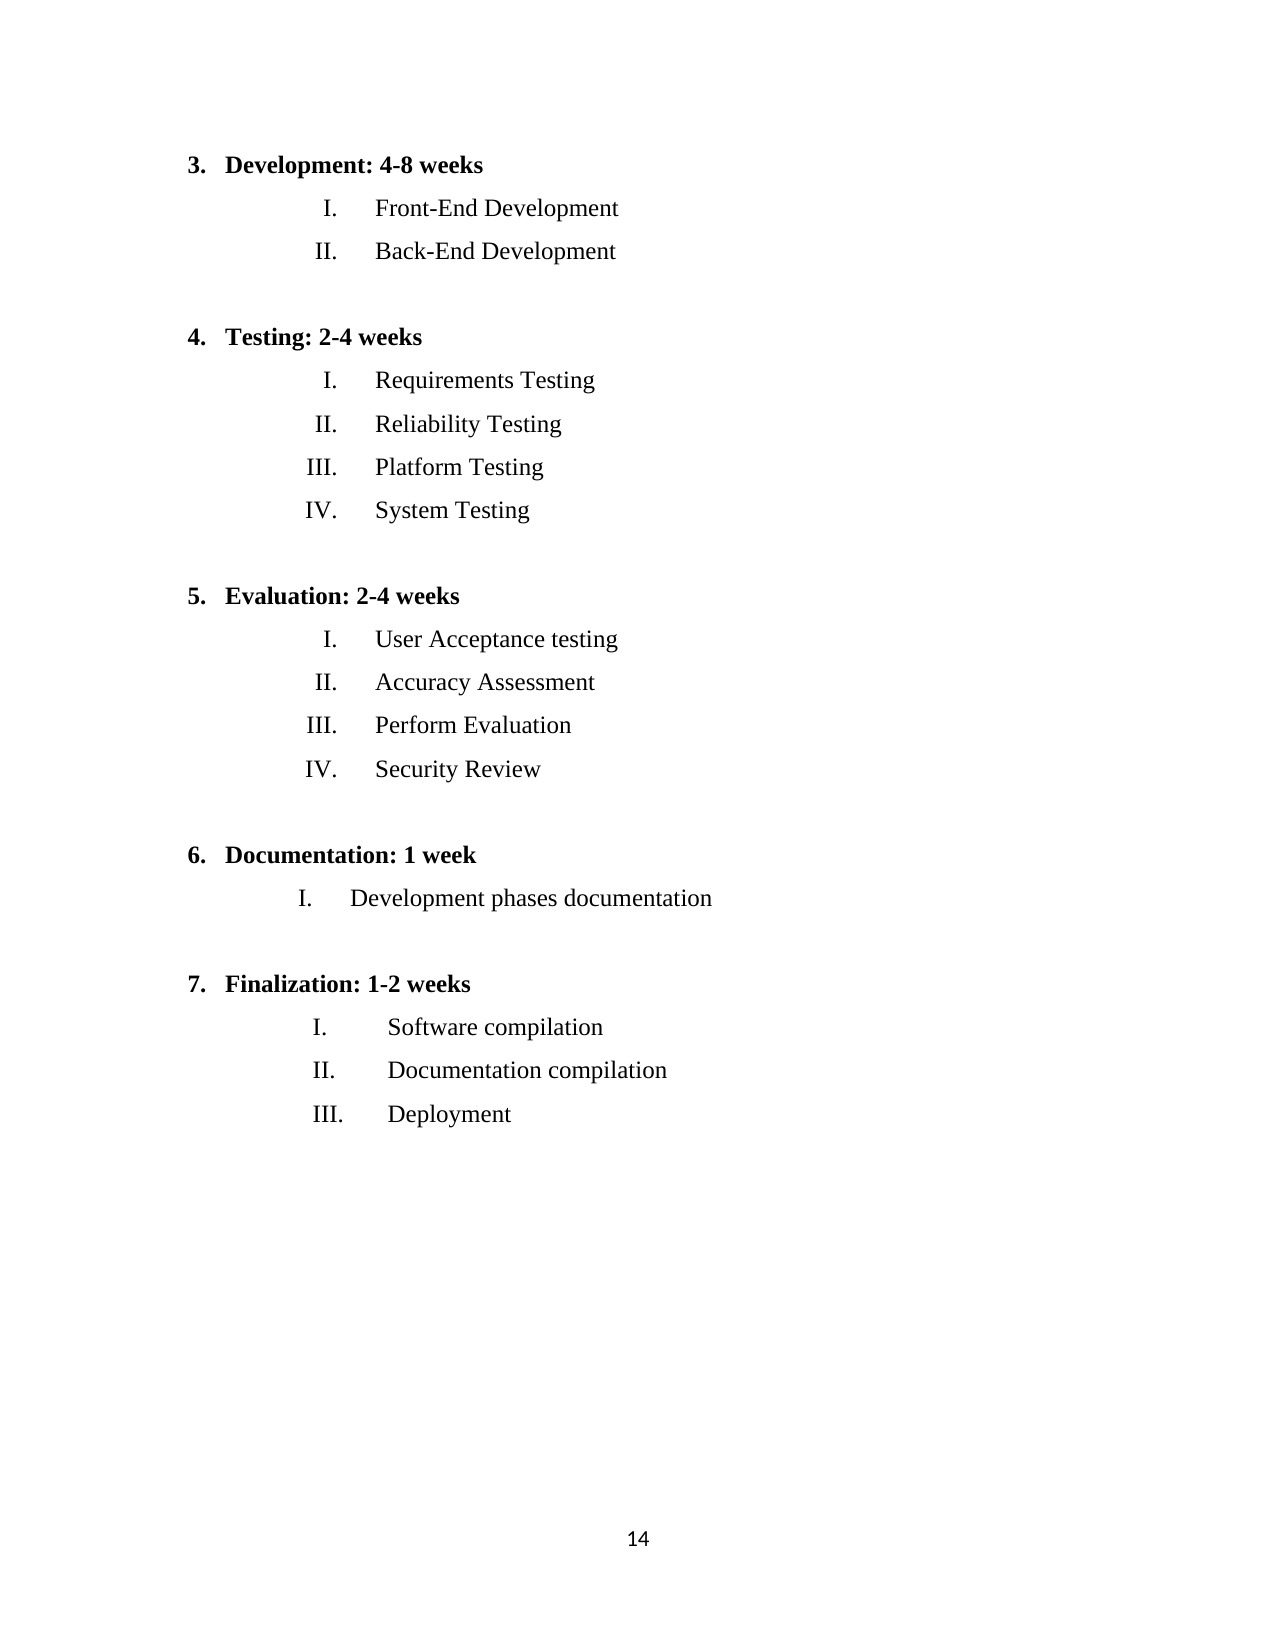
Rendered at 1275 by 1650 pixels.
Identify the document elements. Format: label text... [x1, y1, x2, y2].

list Software compilation [312, 1012, 1125, 1041]
list Documentation compilation [312, 1056, 1125, 1084]
list Documentation: 1 week [187, 840, 1125, 869]
list Reliability Testing [337, 409, 1125, 437]
list Deployment [312, 1099, 1125, 1127]
list Development phases documentation [312, 883, 1125, 912]
list Development: 4-8 weeks [187, 150, 1125, 179]
list Finalization: 1-2 weeks [187, 969, 1125, 998]
list Security Review [337, 754, 1125, 782]
list Testing: 2-4 weeks [187, 322, 1125, 351]
list Platform Testing [337, 452, 1125, 481]
list Requirements Testing [337, 366, 1125, 394]
list User Acceptance testing [337, 624, 1125, 653]
list Evaluation: 2-4 weeks [187, 581, 1125, 610]
list Back-End Development [337, 236, 1125, 265]
list Front-End Development [337, 193, 1125, 222]
list Accuracy Assessment [337, 667, 1125, 696]
list Perform Evaluation [337, 711, 1125, 739]
list System Testing [337, 495, 1125, 524]
